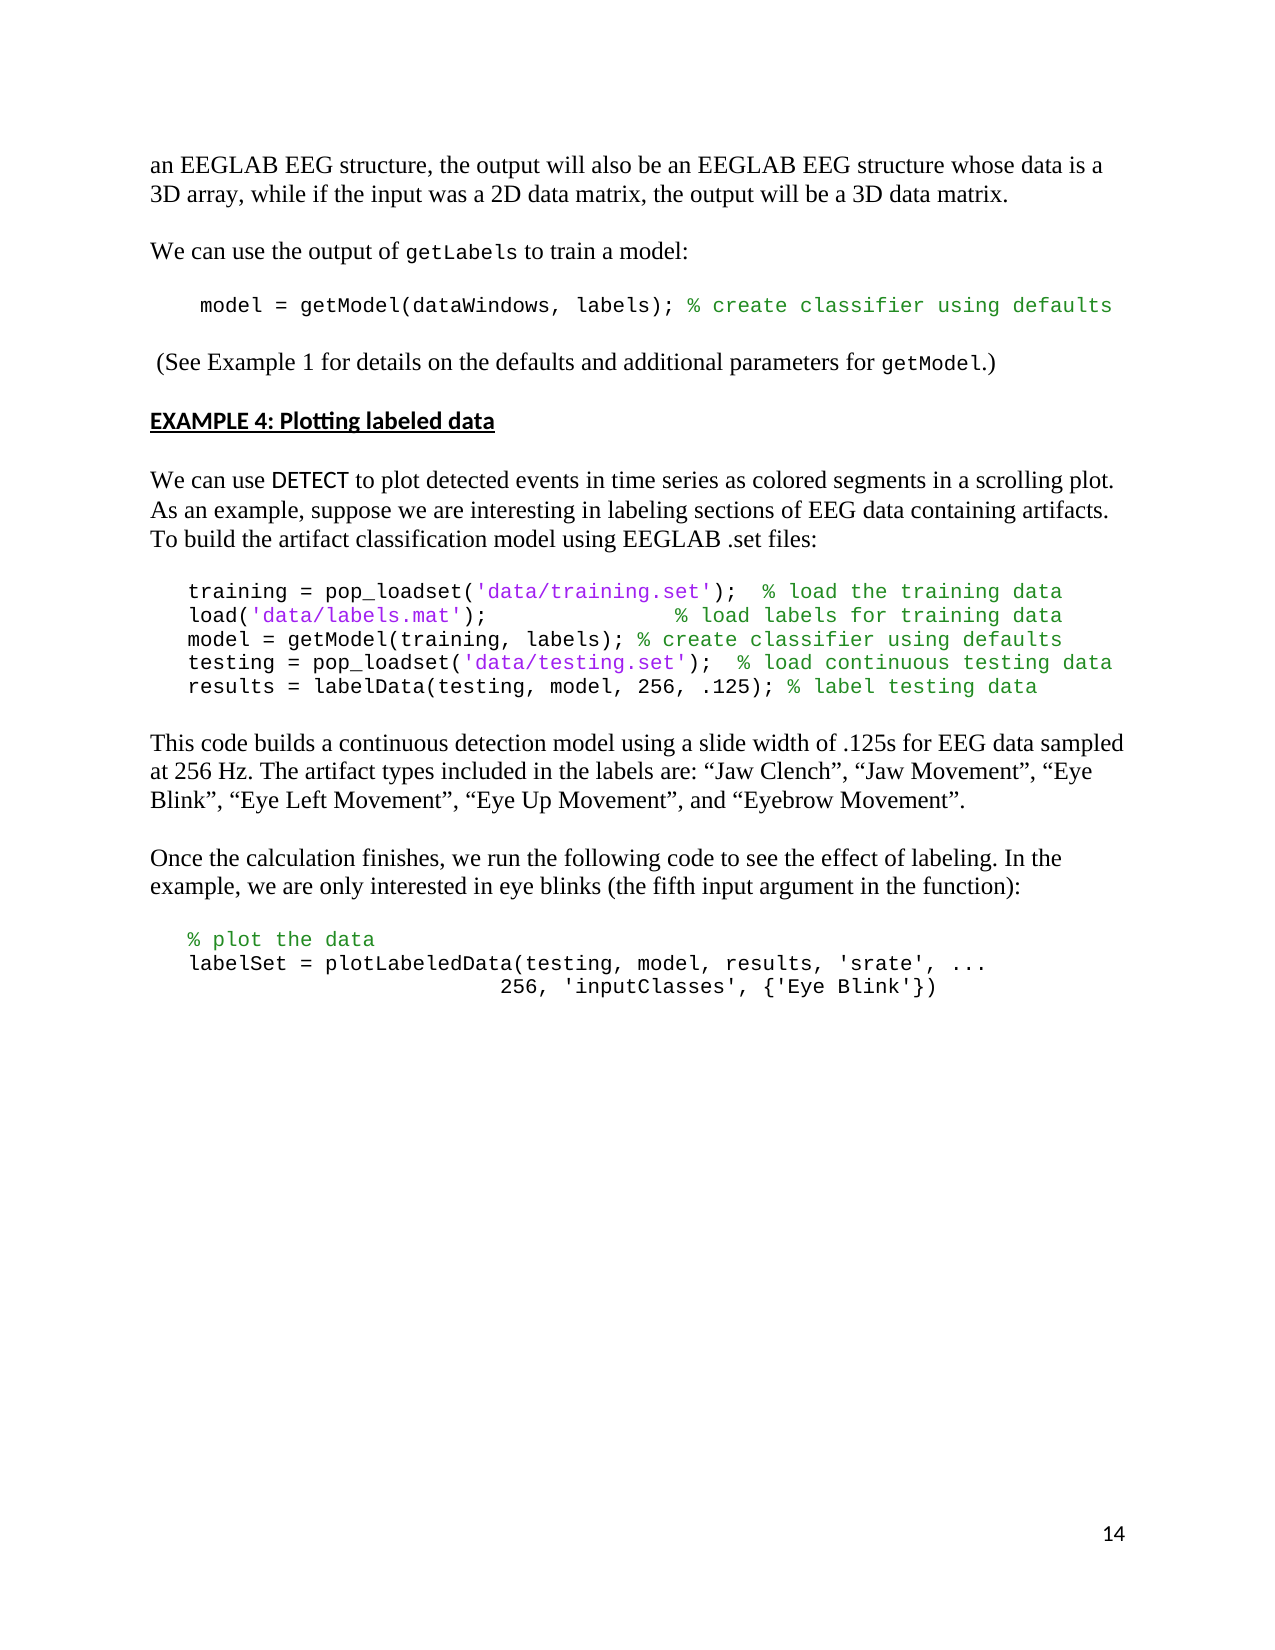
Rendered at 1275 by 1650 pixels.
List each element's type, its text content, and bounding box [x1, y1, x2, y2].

text This code builds a continuous detection model using a slide width of .125s for EEG data sampled at 256 Hz. The artifact types included in the labels are: “Jaw Clench”, “Jaw Movement”, “Eye Blink”, “Eye Left Movement”, “Eye Up Movement”, and “Eyebrow Movement”. [150, 728, 1125, 814]
text Once the calculation finishes, we run the following code to see the effect of labeling. In the example, we are only interested in eye blinks (the fifth input argument in the function): [150, 843, 1125, 900]
text We can use DETECT to plot detected events in time series as colored segments in a scrolling plot. As an example, suppose we are interesting in labeling sections of EEG data containing artifacts. To build the artifact classification model using EEGLAB .set files: [150, 464, 1125, 553]
text model = getModel(training, labels); % create classifier using defaults [150, 629, 1125, 652]
text results = labelData(testing, model, 256, .125); % label testing data [150, 676, 1125, 699]
text labelSet = plotLabeledData(testing, model, results, 'srate', ... [150, 952, 1125, 976]
text % plot the data [150, 929, 1125, 952]
text training = pop_loadset('data/training.set'); % load the training data [150, 581, 1125, 605]
text EXAMPLE 4: Plotting labeled data [150, 405, 1125, 436]
text 256, 'inputClasses', {'Eye Blink'}) [150, 976, 1125, 1000]
text (See Example 1 for details on the defaults and additional parameters for getModel.) [150, 347, 1125, 377]
text load('data/labels.mat'); % load labels for training data [150, 605, 1125, 629]
text model = getModel(dataWindows, labels); % create classifier using defaults [150, 294, 1125, 318]
text We can use the output of getLabels to train a model: [150, 236, 1125, 266]
text testing = pop_loadset('data/testing.set'); % load continuous testing data [150, 652, 1125, 676]
